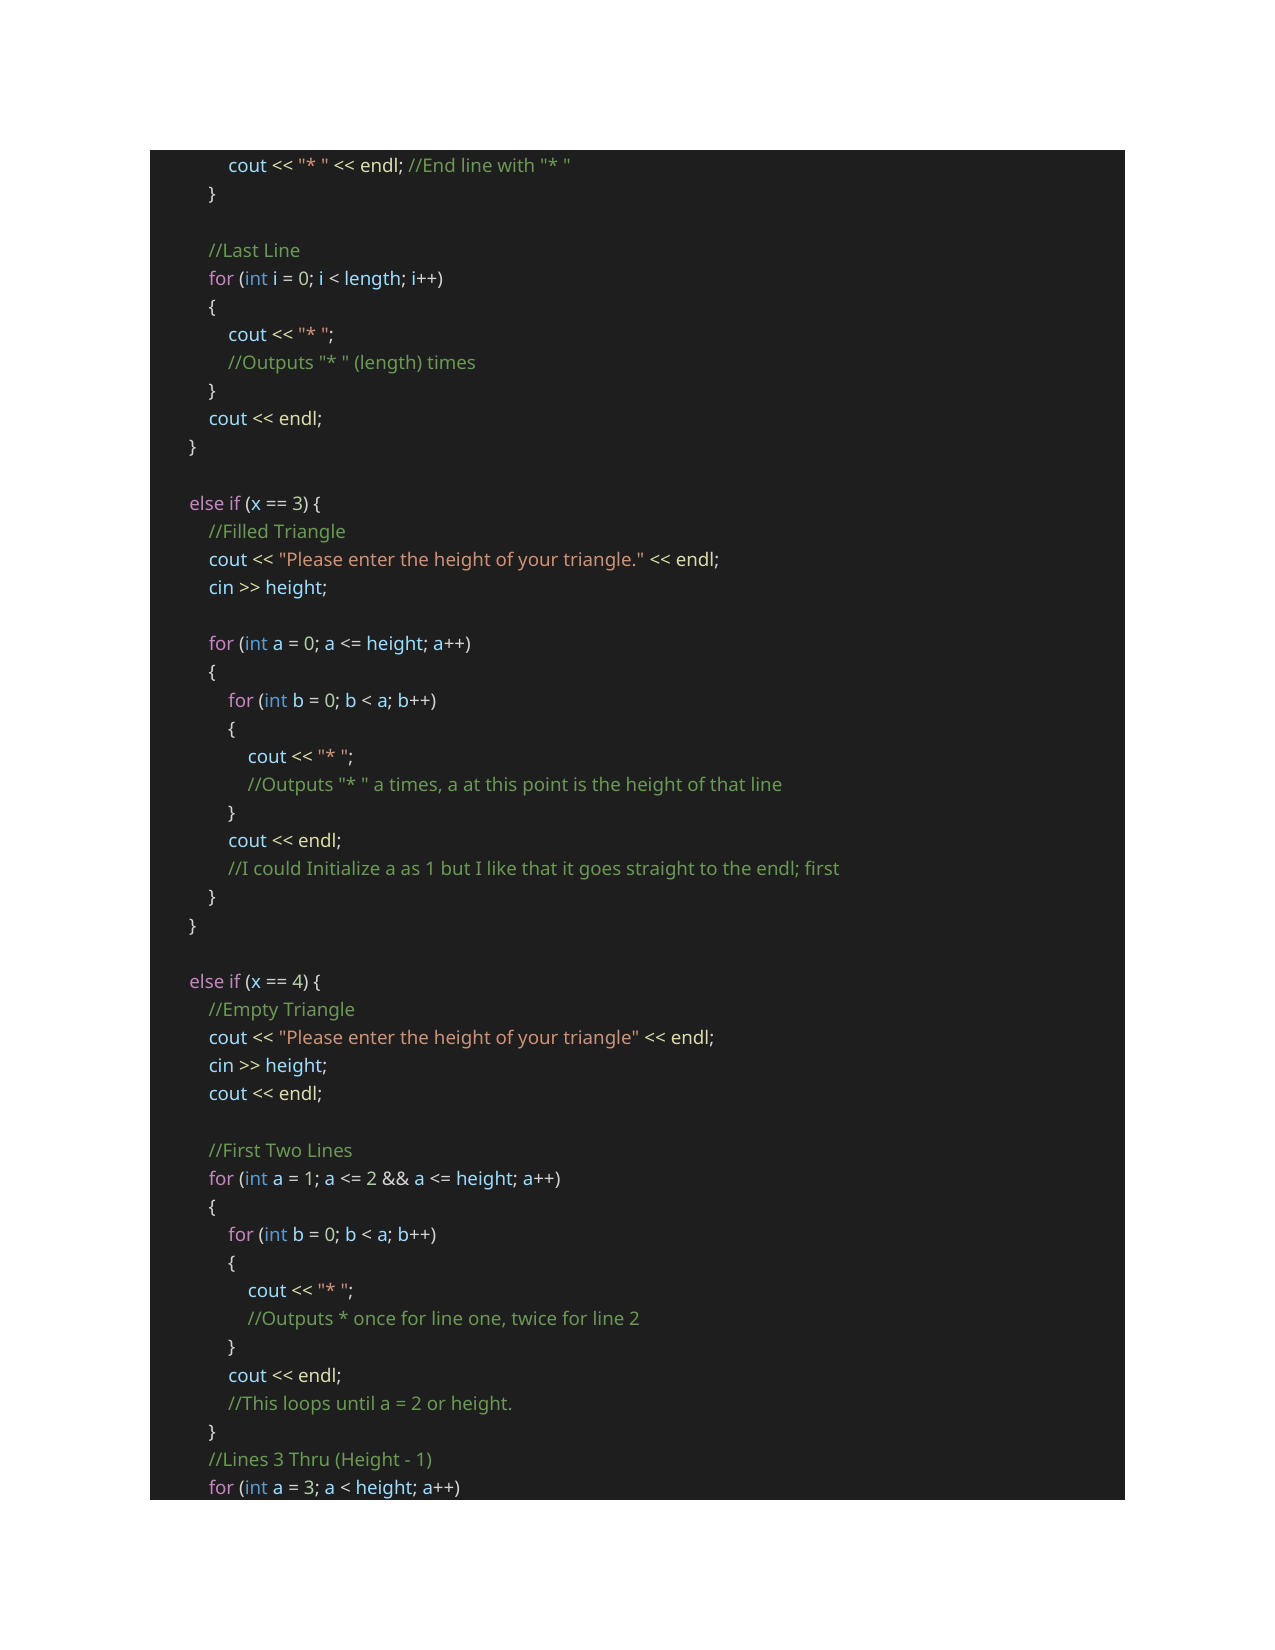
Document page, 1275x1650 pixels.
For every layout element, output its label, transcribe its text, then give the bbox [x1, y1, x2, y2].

text { [150, 1191, 1125, 1219]
text } [150, 881, 1125, 909]
text } [150, 1416, 1125, 1444]
text //Filled Triangle [150, 516, 1125, 544]
text { [150, 712, 1125, 741]
text } [150, 1331, 1125, 1359]
text //Outputs "* " (length) times [150, 347, 1125, 375]
text { [150, 291, 1125, 319]
text //This loops until a = 2 or height. [150, 1387, 1125, 1416]
text cin >> height; [150, 572, 1125, 600]
text cout << "* "; [150, 741, 1125, 769]
text for (int a = 1; a <= 2 && a <= height; a++) [150, 1162, 1125, 1191]
text } [150, 909, 1125, 937]
text else if (x == 4) { [150, 966, 1125, 994]
text cout << "Please enter the height of your triangle." << endl; [150, 544, 1125, 572]
text } [150, 431, 1125, 459]
text cout << endl; [150, 825, 1125, 853]
text //Lines 3 Thru (Height - 1) [150, 1444, 1125, 1472]
text for (int a = 3; a < height; a++) [150, 1472, 1125, 1500]
text cout << endl; [150, 1078, 1125, 1106]
text //First Two Lines [150, 1134, 1125, 1162]
text for (int i = 0; i < length; i++) [150, 262, 1125, 291]
text //Empty Triangle [150, 994, 1125, 1022]
text cout << endl; [150, 403, 1125, 431]
text cin >> height; [150, 1050, 1125, 1078]
text for (int a = 0; a <= height; a++) [150, 628, 1125, 656]
text } [150, 178, 1125, 206]
text cout << "Please enter the height of your triangle" << endl; [150, 1022, 1125, 1050]
text //Last Line [150, 234, 1125, 262]
text { [150, 1247, 1125, 1275]
text //I could Initialize a as 1 but I like that it goes straight to the endl; first [150, 853, 1125, 881]
text cout << endl; [150, 1359, 1125, 1387]
text } [150, 375, 1125, 403]
text cout << "* "; [150, 1275, 1125, 1303]
text { [150, 656, 1125, 684]
text for (int b = 0; b < a; b++) [150, 1219, 1125, 1247]
text for (int b = 0; b < a; b++) [150, 684, 1125, 712]
text //Outputs * once for line one, twice for line 2 [150, 1303, 1125, 1331]
text //Outputs "* " a times, a at this point is the height of that line [150, 769, 1125, 797]
text cout << "* "; [150, 319, 1125, 347]
text else if (x == 3) { [150, 487, 1125, 516]
text } [150, 797, 1125, 825]
text cout << "* " << endl; //End line with "* " [150, 150, 1125, 178]
